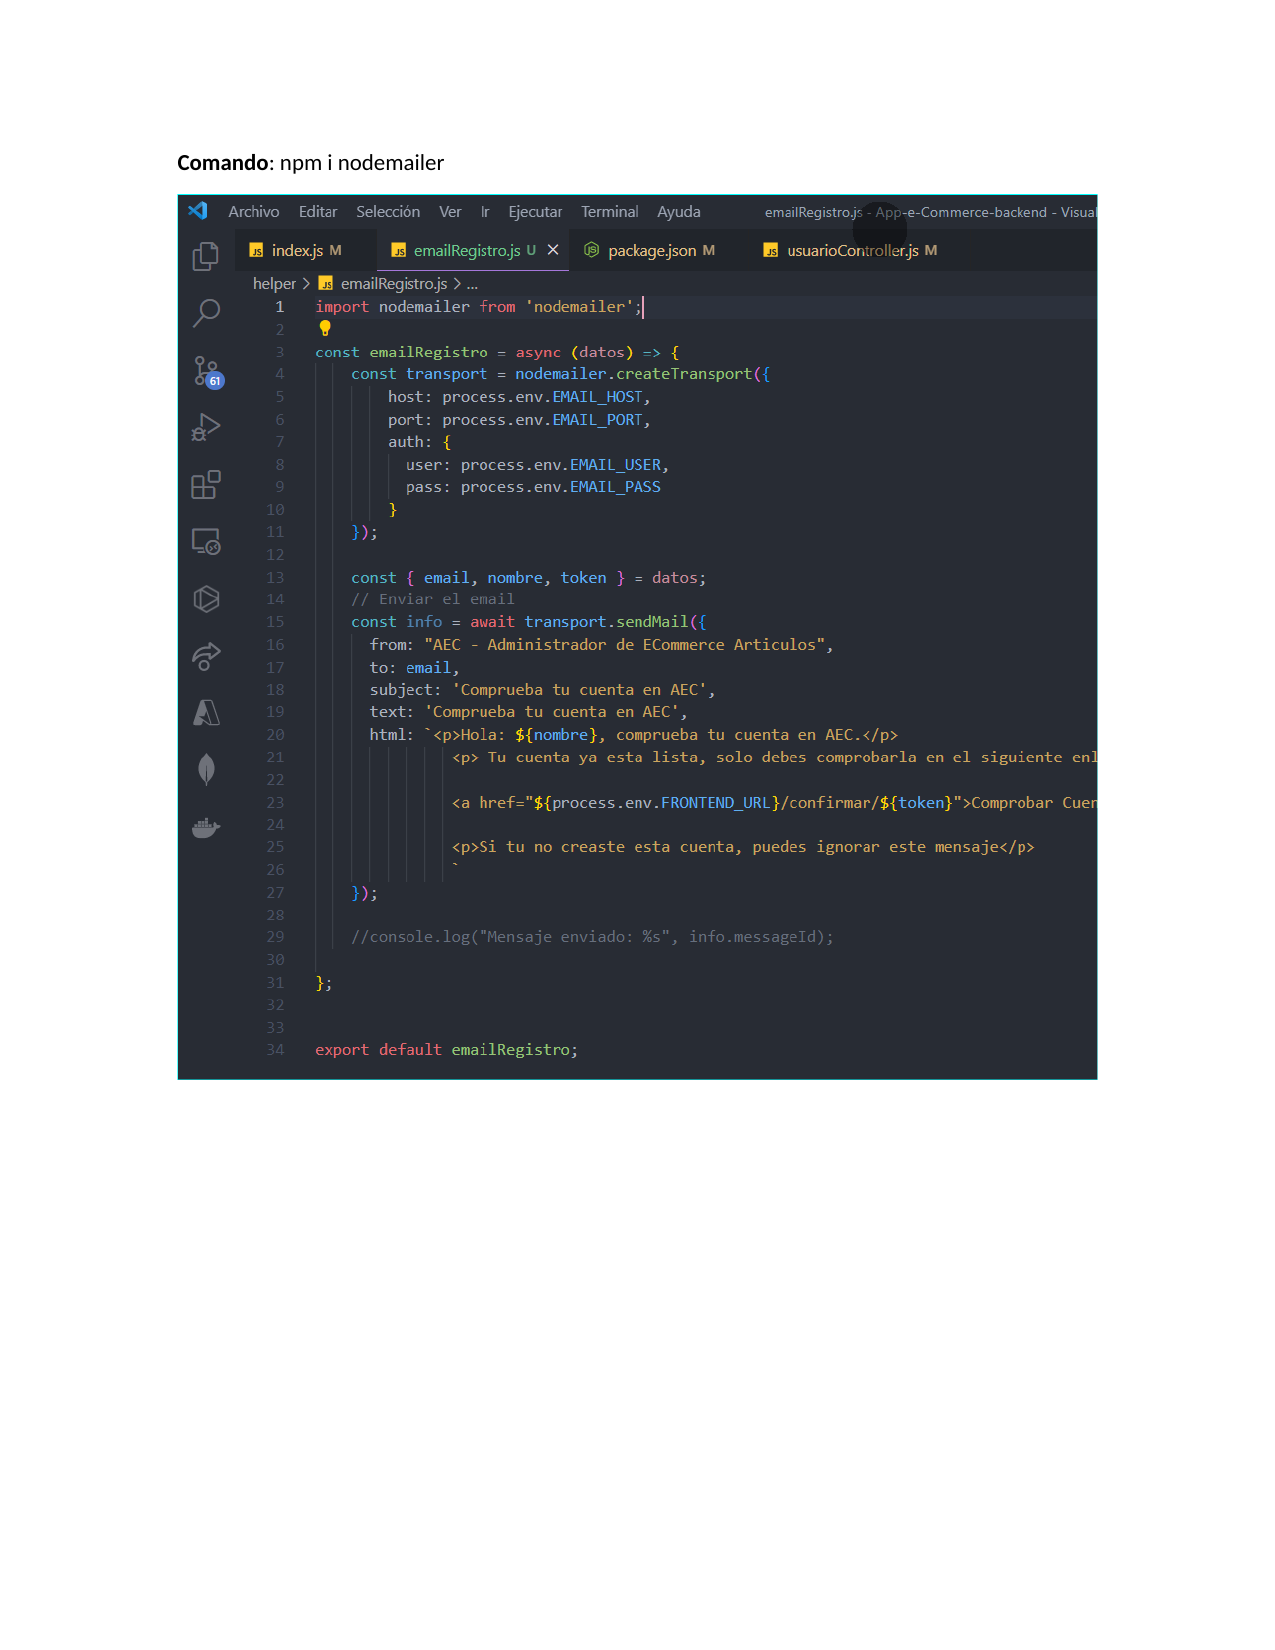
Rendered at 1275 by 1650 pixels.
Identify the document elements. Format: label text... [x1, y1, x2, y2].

text Comando: npm i nodemailer [177, 148, 1098, 176]
picture [177, 194, 1098, 1080]
